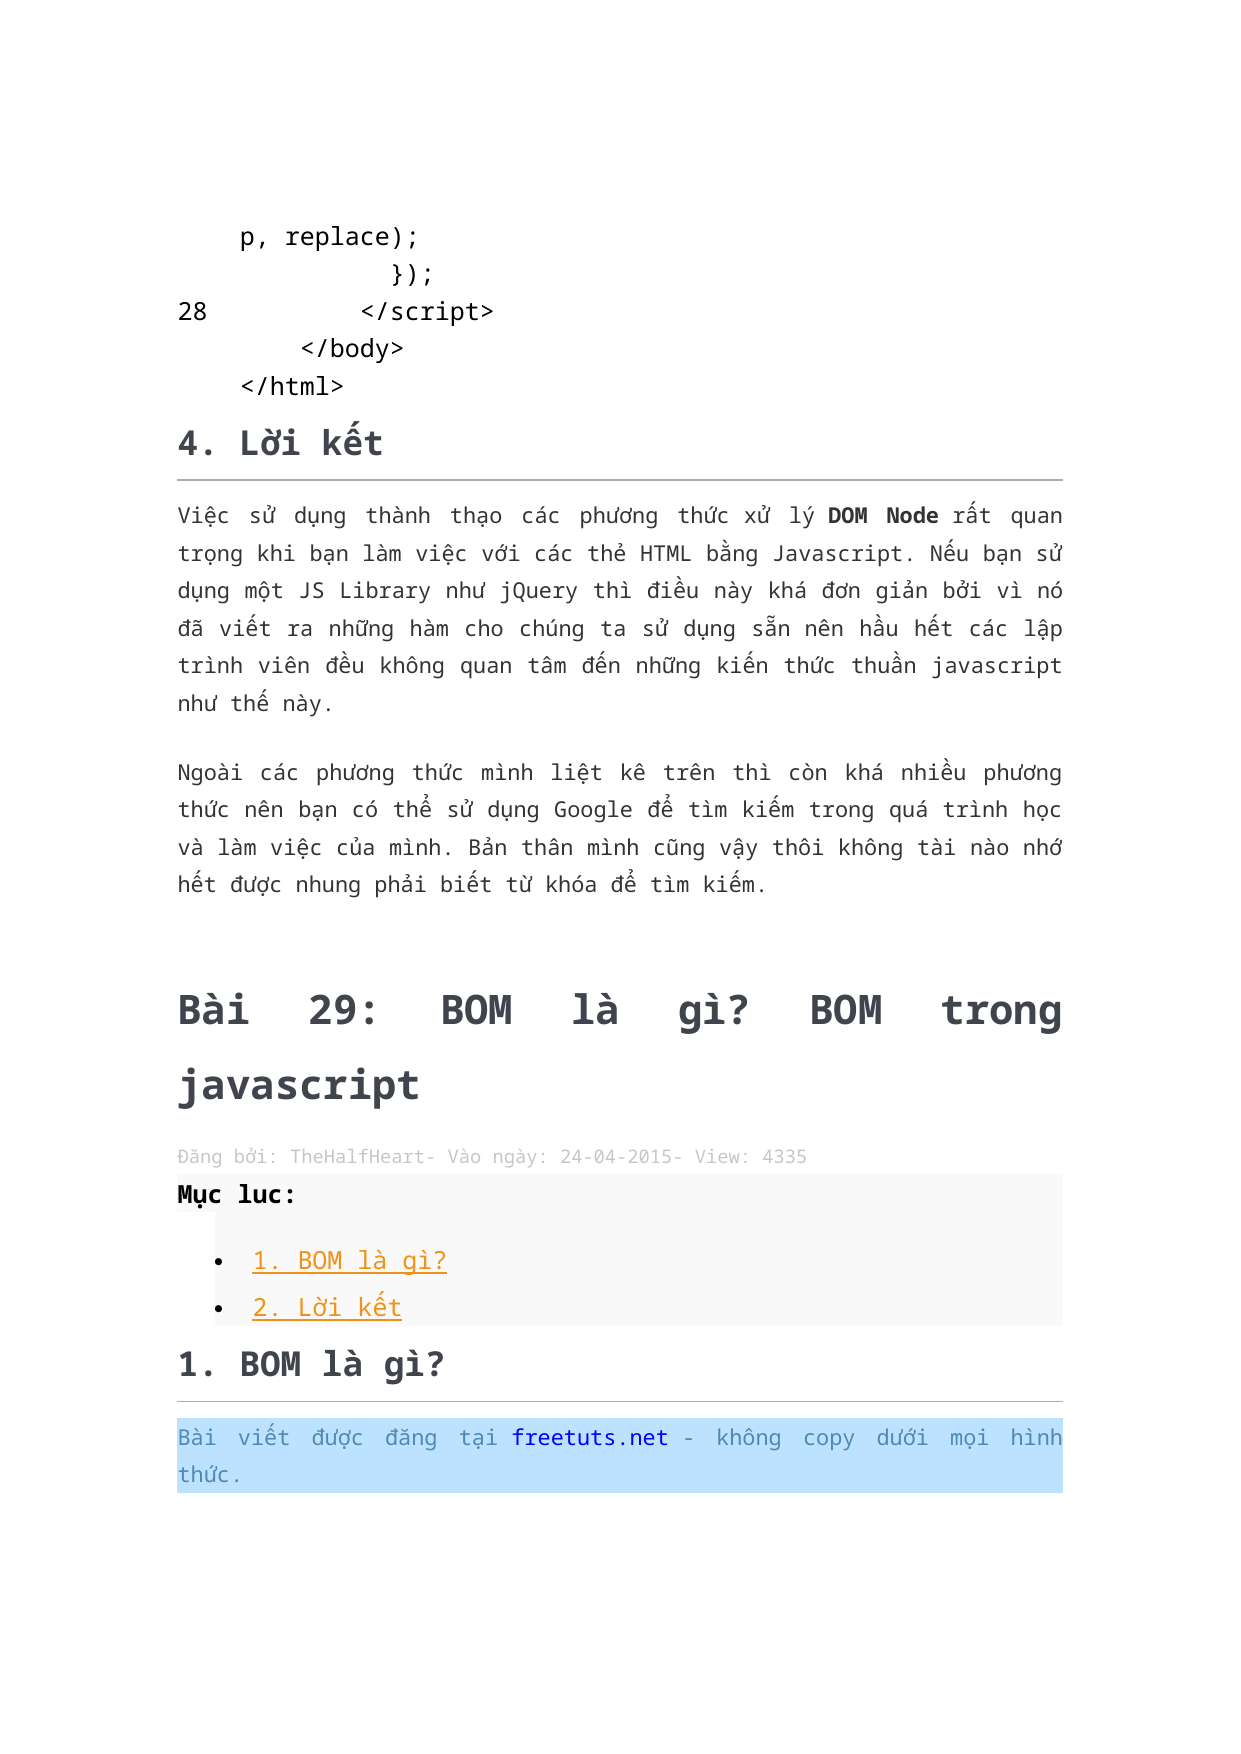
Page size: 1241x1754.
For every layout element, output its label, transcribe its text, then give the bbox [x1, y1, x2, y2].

text Bài viết được đăng tại freetuts.net - không copy dưới mọi hình thức. [177, 1418, 1063, 1493]
text Mục luc: [177, 1174, 1063, 1212]
text Việc sử dụng thành thạo các phương thức xử lý DOM Node rất quan trọng khi bạn làm việc với các thẻ HTML bằng Javascript. Nếu bạn sử dụng một JS Library như jQuery thì điều này khá đơn giản bởi vì nó đã viết ra những hàm cho chúng ta sử dụng sẵn nên hầu hết các lập trình viên đều không quan tâm đến những kiến thức thuần javascript như thế này. [177, 496, 1063, 721]
text 4. Lời kết [177, 404, 1063, 479]
text Bài 29: BOM là gì? BOM trong javascript [177, 971, 1063, 1121]
text Ngoài các phương thức mình liệt kê trên thì còn khá nhiều phương thức nên bạn có thể sử dụng Google để tìm kiếm trong quá trình học và làm việc của mình. Bản thân mình cũng vậy thôi không tài nào nhớ hết được nhung phải biết từ khóa để tìm kiếm. [177, 753, 1063, 903]
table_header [177, 217, 239, 404]
list 2. Lời kết [215, 1288, 1063, 1326]
text Đăng bởi: TheHalfHeart- Vào ngày: 24-04-2015- View: 4335 [177, 1137, 1063, 1174]
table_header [240, 217, 1151, 404]
text 1. BOM là gì? [177, 1326, 1063, 1401]
list 1. BOM là gì? [215, 1241, 1063, 1279]
